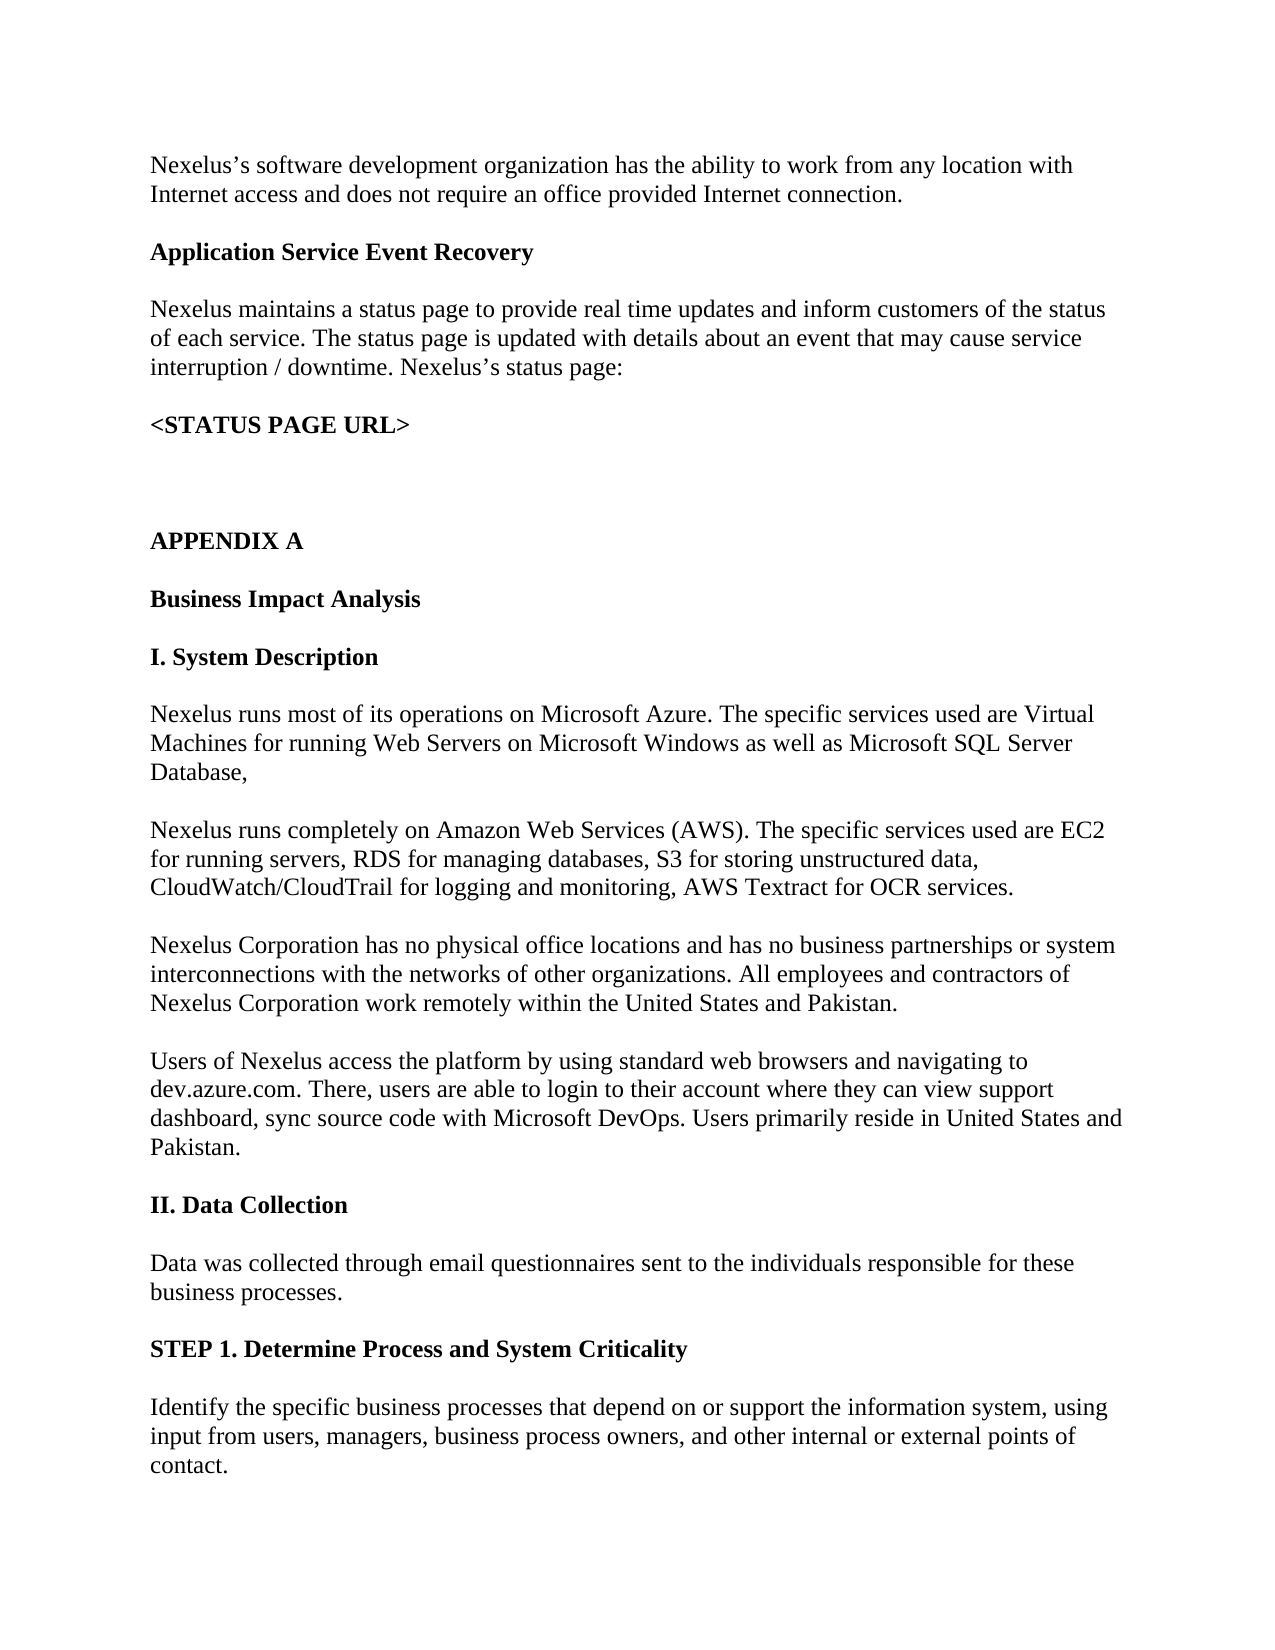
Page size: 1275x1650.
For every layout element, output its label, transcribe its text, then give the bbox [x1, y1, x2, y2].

text Nexelus’s software development organization has the ability to work from any location with Internet access and does not require an office provided Internet connection. [150, 150, 1125, 207]
text Identify the specific business processes that depend on or support the information system, using input from users, managers, business process owners, and other internal or external points of contact. [150, 1392, 1125, 1479]
text STEP 1. Determine Process and System Criticality [150, 1334, 1125, 1363]
text Users of Nexelus access the platform by using standard web browsers and navigating to dev.azure.com. There, users are able to login to their account where they can view support dashboard, sync source code with Microsoft DevOps. Users primarily reside in United States and Pakistan. [150, 1046, 1125, 1161]
text Business Impact Analysis [150, 584, 1125, 612]
text I. System Description [150, 642, 1125, 670]
text Nexelus maintains a status page to provide real time updates and inform customers of the status of each service. The status page is updated with details about an event that may cause service interruption / downtime. Nexelus’s status page: [150, 294, 1125, 381]
text APPENDIX A [150, 526, 1125, 554]
text Data was collected through email questionnaires sent to the individuals responsible for these business processes. [150, 1248, 1125, 1305]
text Nexelus runs most of its operations on Microsoft Azure. The specific services used are Virtual Machines for running Web Servers on Microsoft Windows as well as Microsoft SQL Server Database, [150, 699, 1125, 786]
text Application Service Event Recovery [150, 237, 1125, 265]
text II. Data Collection [150, 1190, 1125, 1219]
text Nexelus runs completely on Amazon Web Services (AWS). The specific services used are EC2 for running servers, RDS for managing databases, S3 for storing unstructured data, CloudWatch/CloudTrail for logging and monitoring, AWS Textract for OCR services. [150, 815, 1125, 901]
text <STATUS PAGE URL> [150, 410, 1125, 439]
text Nexelus Corporation has no physical office locations and has no business partnerships or system interconnections with the networks of other organizations. All employees and contractors of Nexelus Corporation work remotely within the United States and Pakistan. [150, 930, 1125, 1017]
